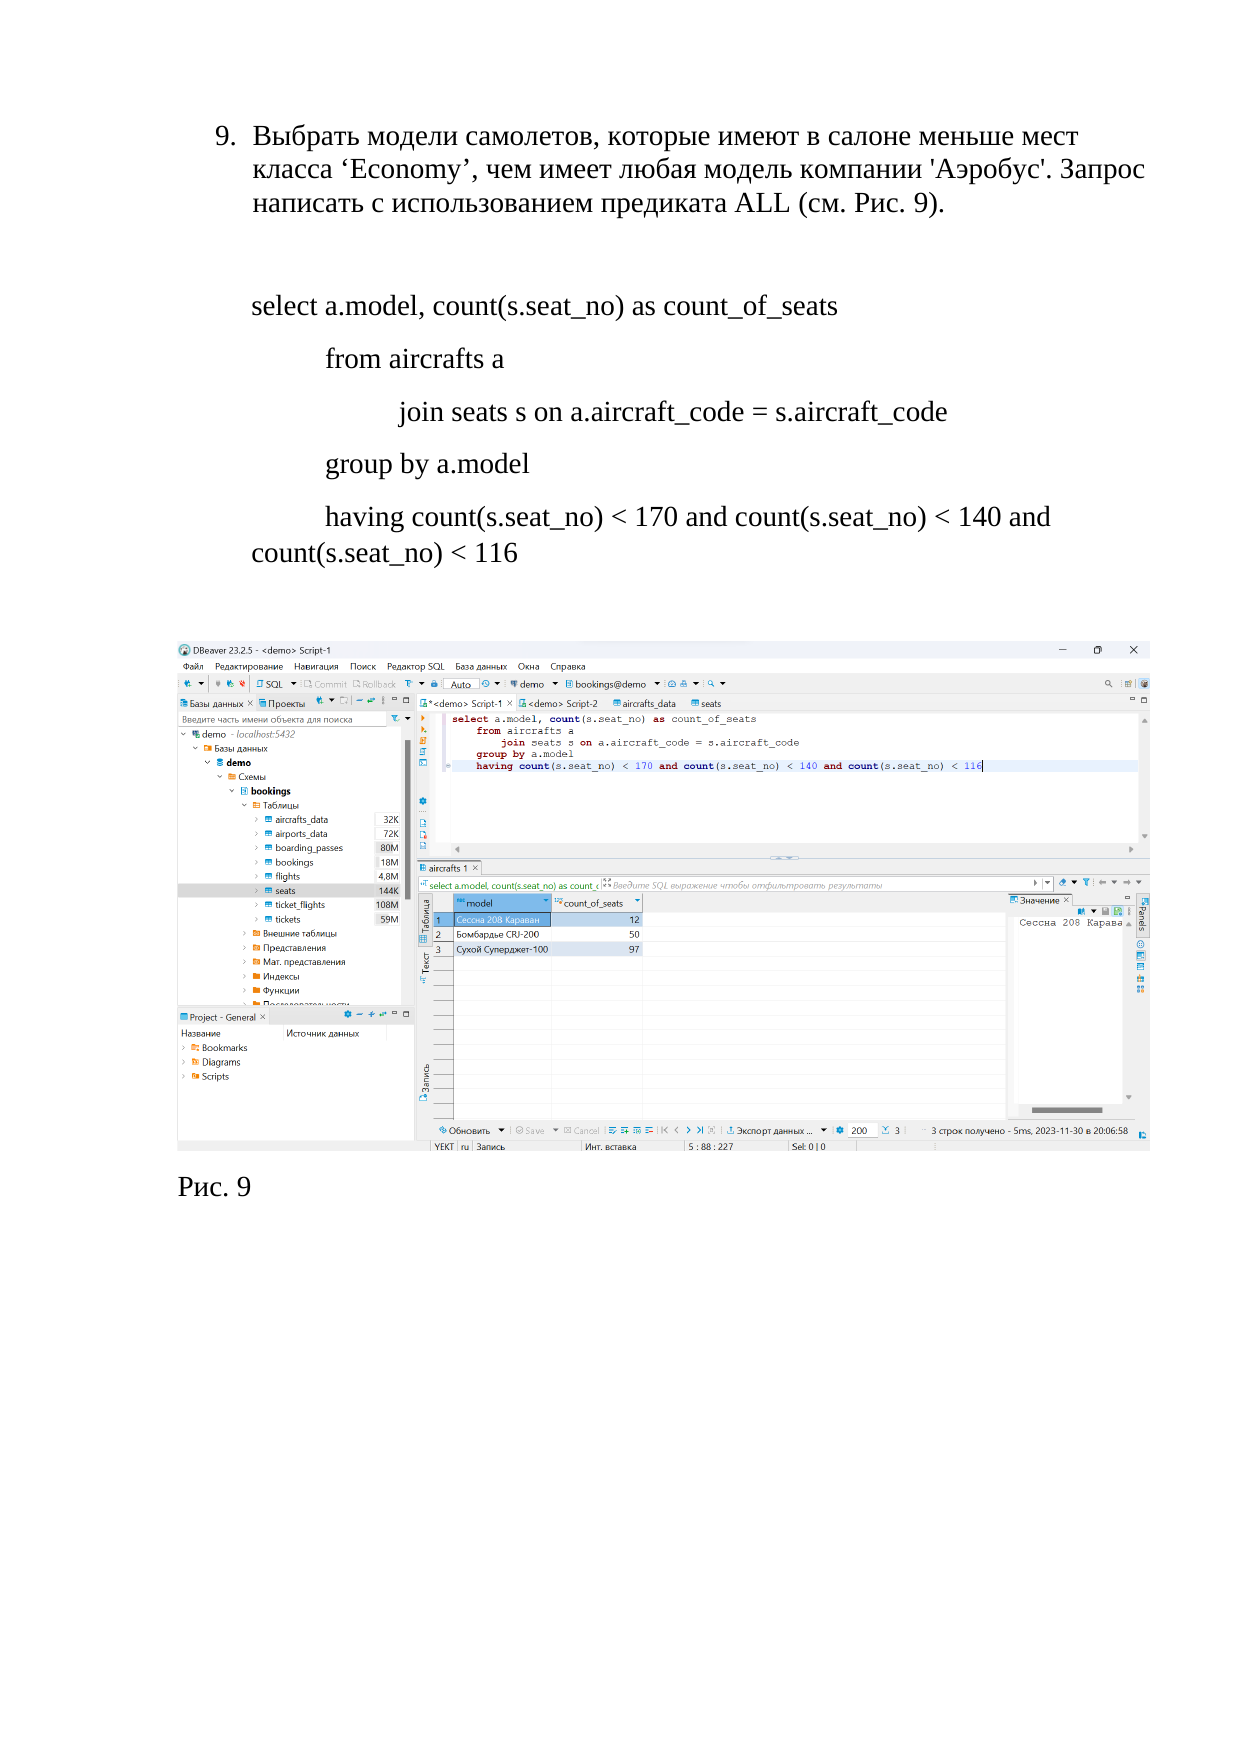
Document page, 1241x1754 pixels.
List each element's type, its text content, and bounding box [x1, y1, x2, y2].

list Выбрать модели самолетов, которые имеют в салоне меньше мест класса ‘Economy’, чем имеет любая модель компании 'Аэробус'. Запрос написать с использованием предиката ALL (см. Рис. 9). [215, 118, 1152, 219]
text from aircrafts a [251, 341, 1152, 374]
picture [177, 641, 1150, 1151]
text group by a.model [251, 447, 1152, 480]
text join seats s on a.aircraft_code = s.aircraft_code [251, 394, 1152, 427]
text select a.model, count(s.seat_no) as count_of_seats [251, 288, 1152, 322]
text Рис. 9 [177, 1169, 1152, 1203]
text having count(s.seat_no) < 170 and count(s.seat_no) < 140 and count(s.seat_no) < 116 [251, 499, 1152, 569]
